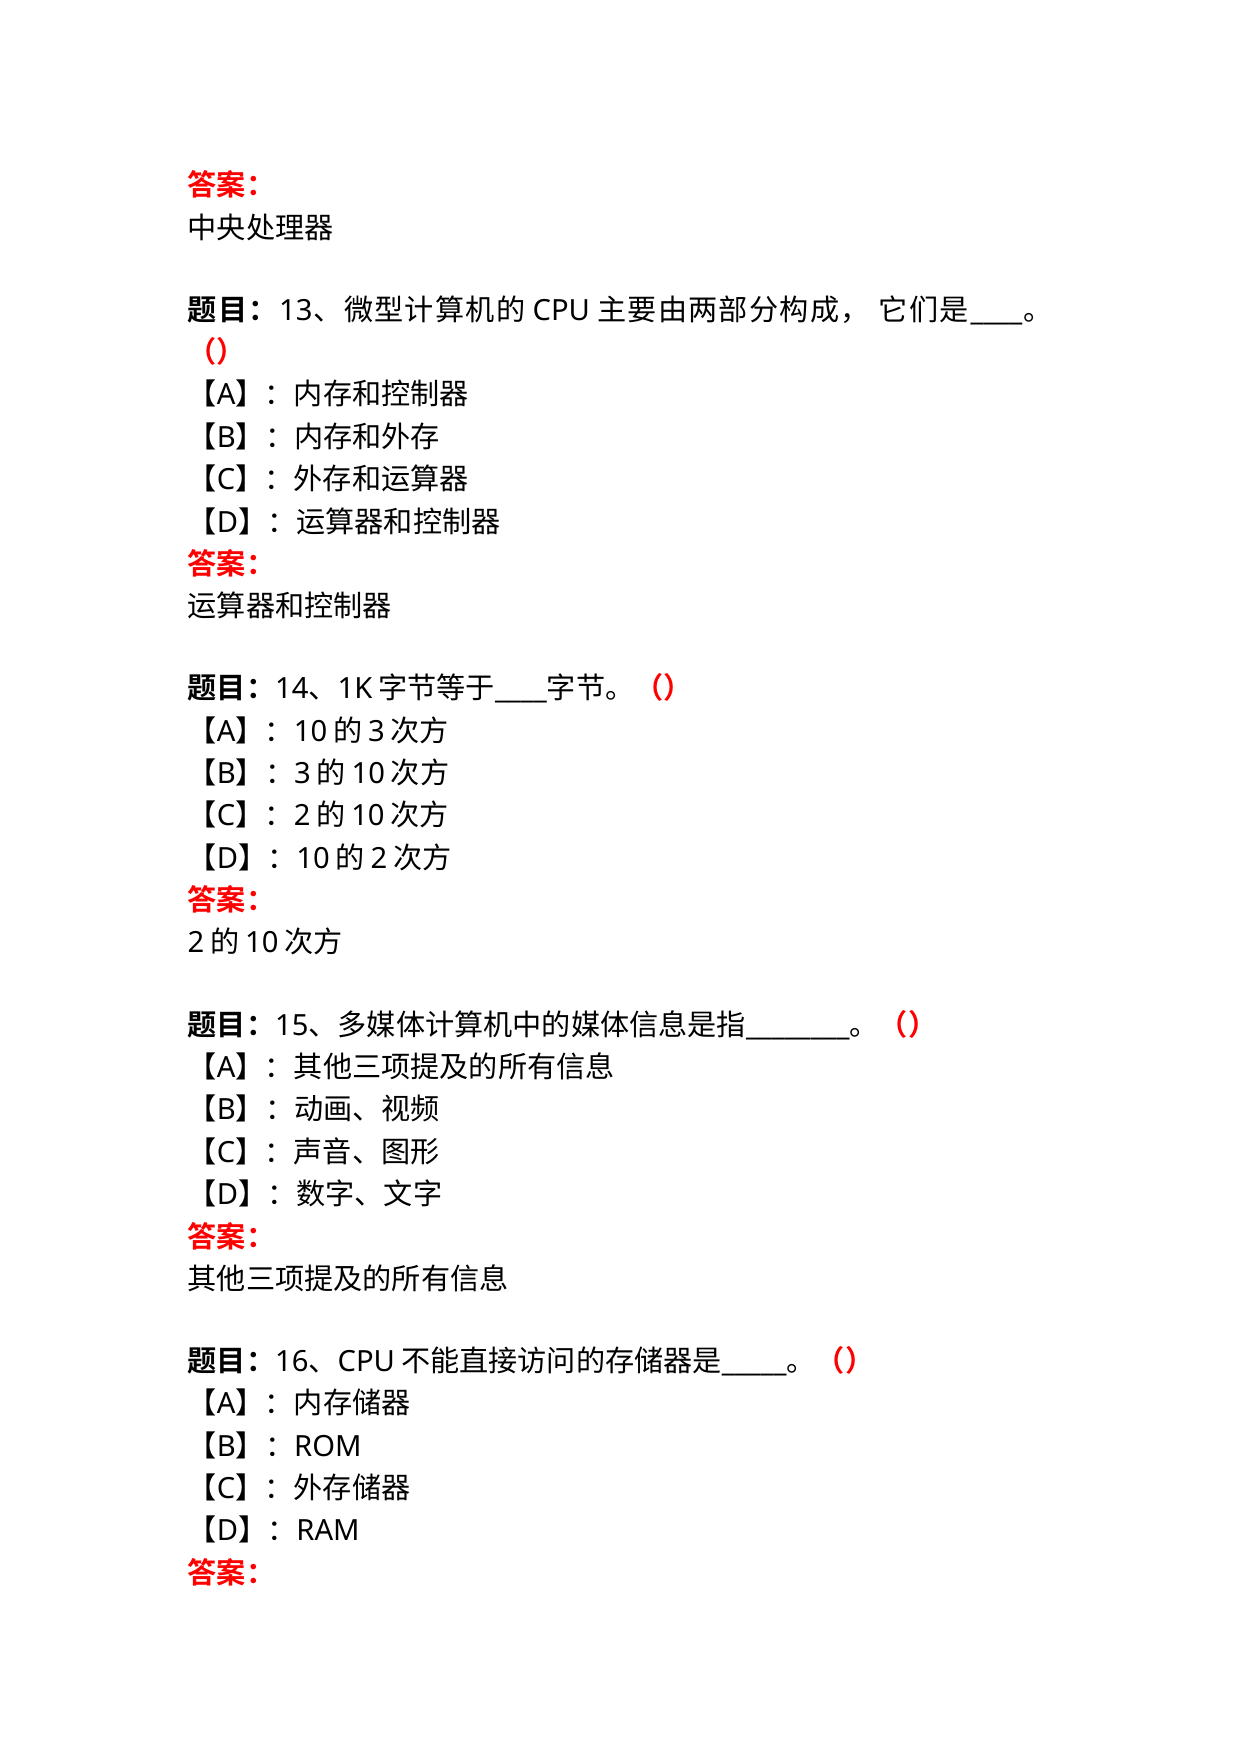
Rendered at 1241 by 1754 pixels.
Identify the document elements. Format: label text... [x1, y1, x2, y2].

text 【A】：10的3次方 [187, 707, 1053, 749]
text 题目：15、多媒体计算机中的媒体信息是指________。（） [187, 1001, 1053, 1043]
text 【C】：声音、图形 [187, 1128, 1053, 1171]
text 【D】：RAM [187, 1507, 1053, 1549]
text 【B】：ROM [187, 1422, 1053, 1464]
text 2的10次方 [187, 919, 1053, 961]
text 【D】：10的2次方 [187, 834, 1053, 877]
text 【B】：内存和外存 [187, 413, 1053, 456]
text 答案： [187, 162, 1053, 204]
text 【C】：外存和运算器 [187, 456, 1053, 498]
text 【C】：2的10次方 [187, 792, 1053, 834]
text 运算器和控制器 [187, 583, 1053, 625]
text 【D】：运算器和控制器 [187, 498, 1053, 541]
text 【A】：内存和控制器 [187, 371, 1053, 413]
text 【B】：3的10次方 [187, 749, 1053, 792]
text 答案： [187, 877, 1053, 919]
text 题目：16、CPU不能直接访问的存储器是_____。（） [187, 1337, 1053, 1380]
text 【A】：其他三项提及的所有信息 [187, 1043, 1053, 1086]
text 答案： [187, 541, 1053, 583]
text 答案： [187, 1549, 1053, 1592]
text 题目：13、微型计算机的CPU主要由两部分构成， 它们是____。（） [187, 286, 1053, 371]
text 【D】：数字、文字 [187, 1171, 1053, 1213]
text 其他三项提及的所有信息 [187, 1255, 1053, 1298]
text 中央处理器 [187, 204, 1053, 247]
text 题目：14、1K字节等于____字节。（） [187, 665, 1053, 707]
text 【C】：外存储器 [187, 1464, 1053, 1507]
text 答案： [187, 1213, 1053, 1255]
text 【A】：内存储器 [187, 1380, 1053, 1422]
text 【B】：动画、视频 [187, 1086, 1053, 1128]
